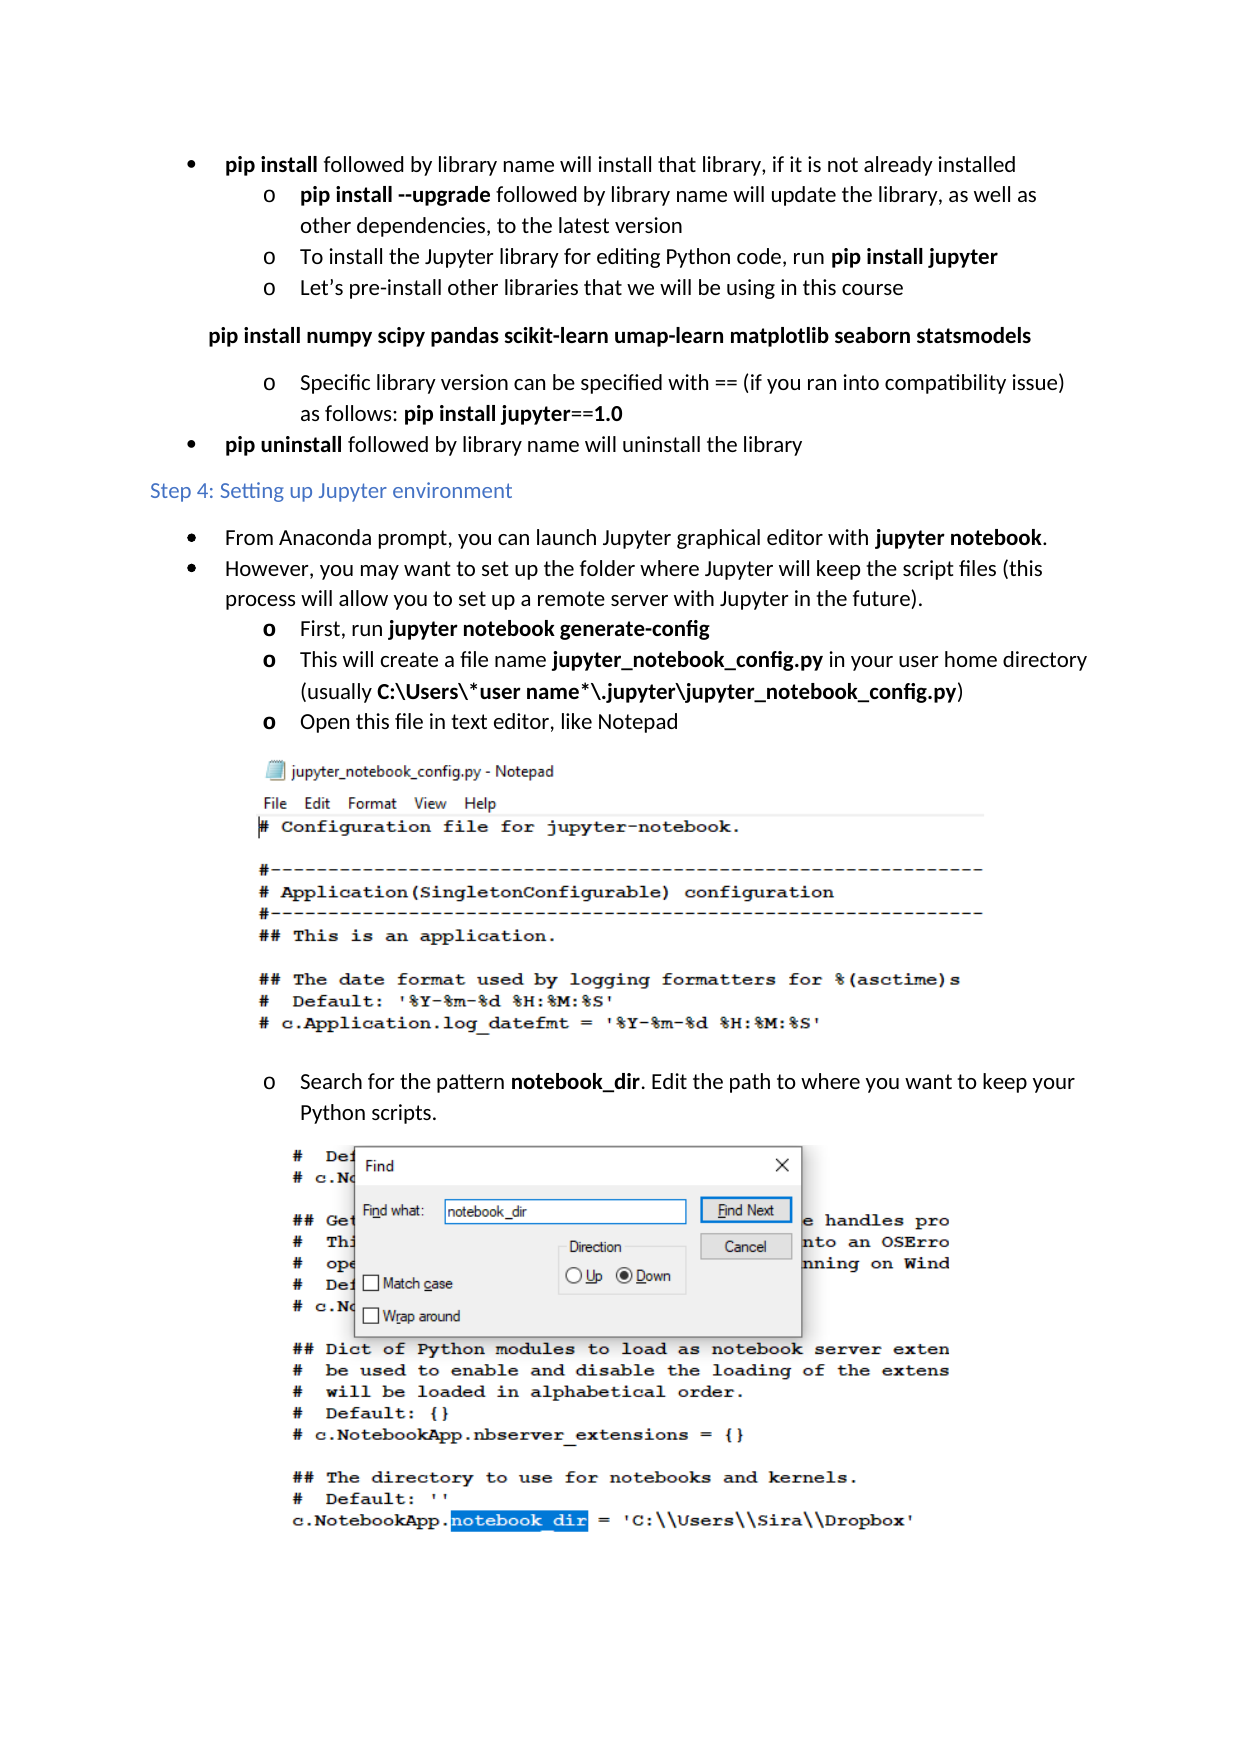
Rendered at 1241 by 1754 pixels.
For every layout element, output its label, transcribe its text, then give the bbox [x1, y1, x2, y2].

text pip install numpy scipy pandas scikit-learn umap-learn matplotlib seaborn statsmodels [150, 321, 1090, 349]
list Open this file in text editor, like Notepad [262, 707, 1090, 736]
picture [291, 1145, 950, 1542]
list pip install followed by library name will install that library, if it is not already installed [187, 150, 1090, 178]
list This will create a file name jupyter_notebook_config.py in your user home directory (usually C:\Users\*user name*\.jupyter\jupyter_notebook_config.py) [262, 646, 1090, 705]
picture [256, 755, 985, 1049]
list From Anaconda prompt, you can launch Jupyter graphical editor with jupyter notebook. [187, 523, 1090, 552]
list pip uninstall followed by library name will uninstall the library [187, 430, 1090, 458]
text Step 4: Setting up Jupyter environment [150, 477, 1090, 505]
list However, you may want to set up the folder where Jupyter will keep the script files (this process will allow you to set up a remote server with Jupyter in the future). [187, 554, 1090, 612]
list pip install --upgrade followed by library name will update the library, as well as other dependencies, to the latest version [262, 180, 1090, 239]
list Let’s pre-install other libraries that we will be using in this course [262, 273, 1090, 302]
list First, run jupyter notebook generate-config [262, 614, 1090, 643]
list To install the Jupyter library for editing Python code, run pip install jupyter [262, 242, 1090, 271]
list Search for the pattern notebook_dir. Edit the path to where you want to keep your Python scripts. [262, 1067, 1090, 1126]
list Specific library version can be specified with == (if you ran into compatibility issue) as follows: pip install jupyter==1.0 [262, 368, 1090, 428]
